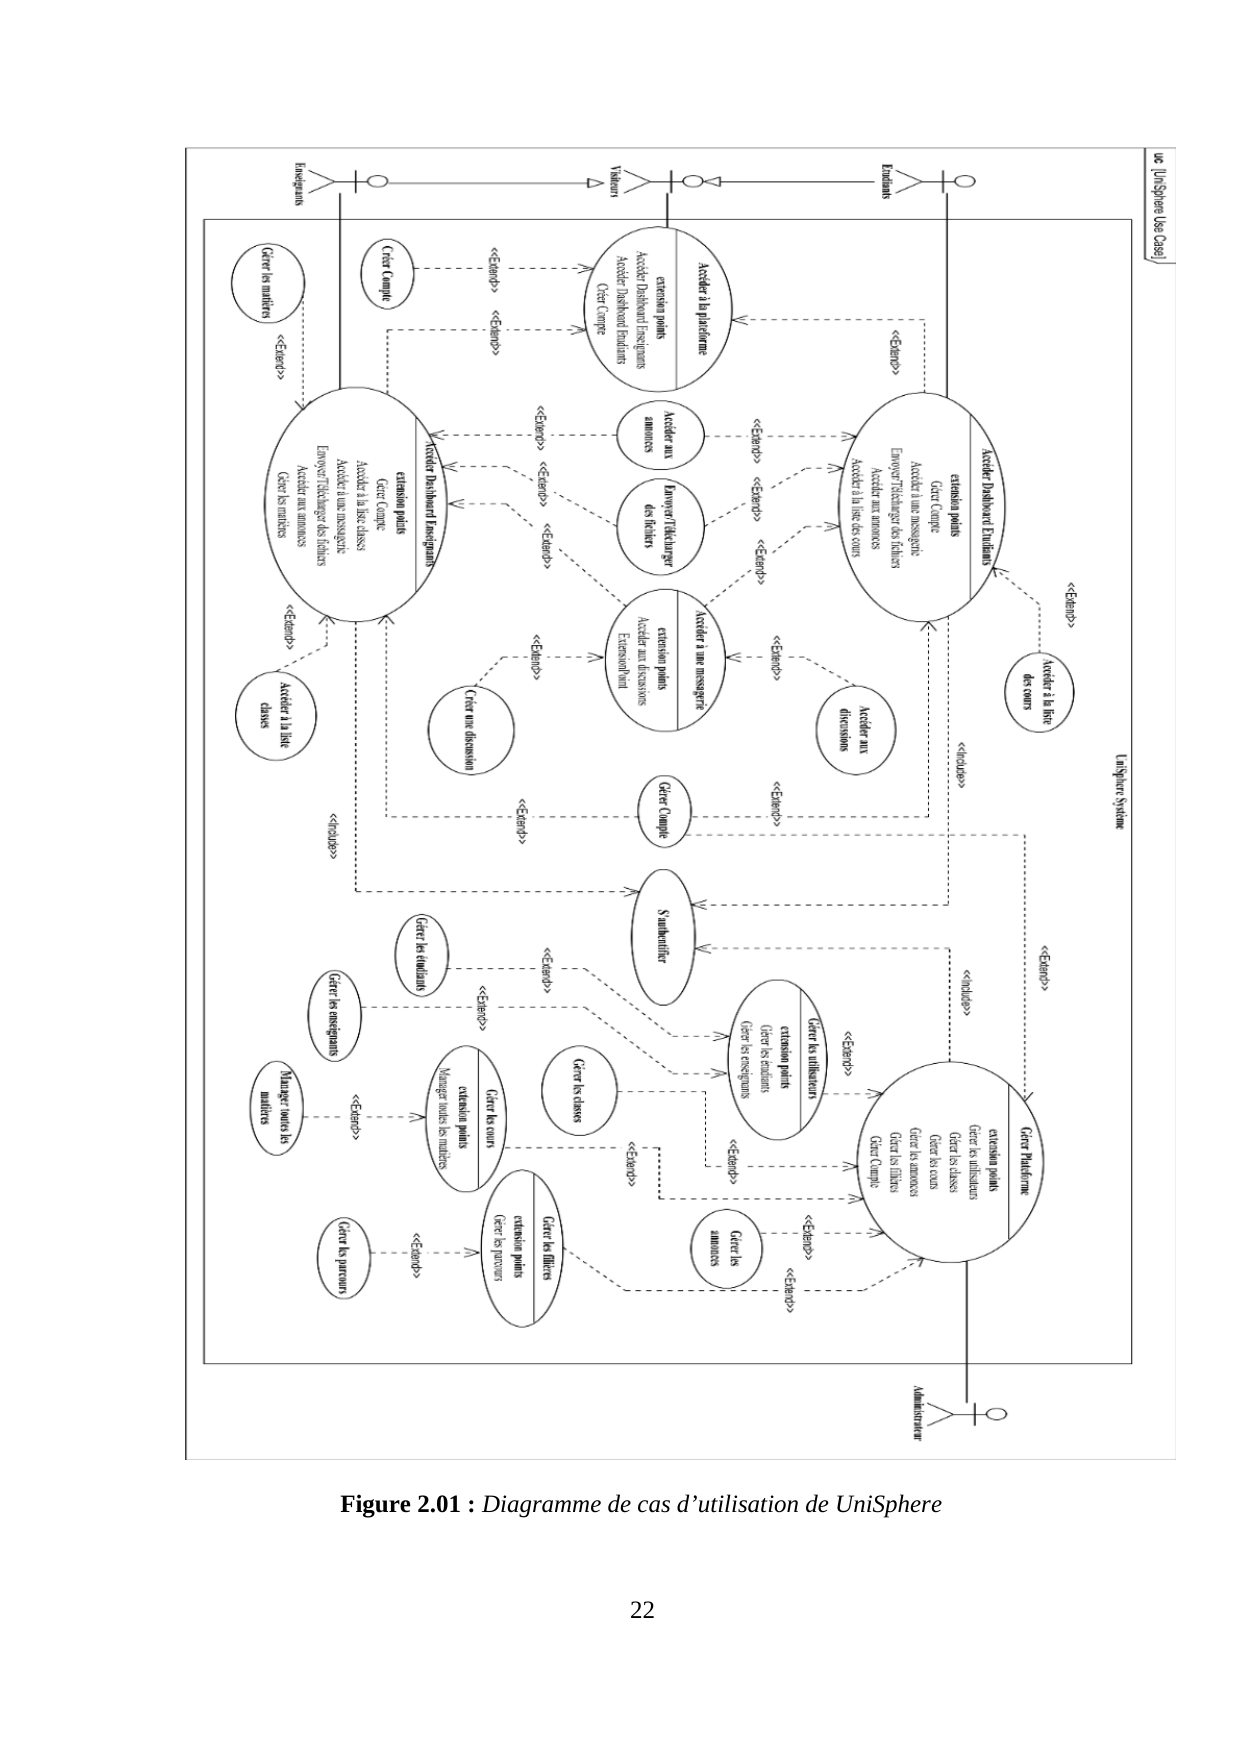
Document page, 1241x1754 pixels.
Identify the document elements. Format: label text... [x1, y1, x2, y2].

picture [186, 149, 1176, 1460]
text Diagramme de cas d’utilisation de UniSphere [148, 1489, 1137, 1518]
